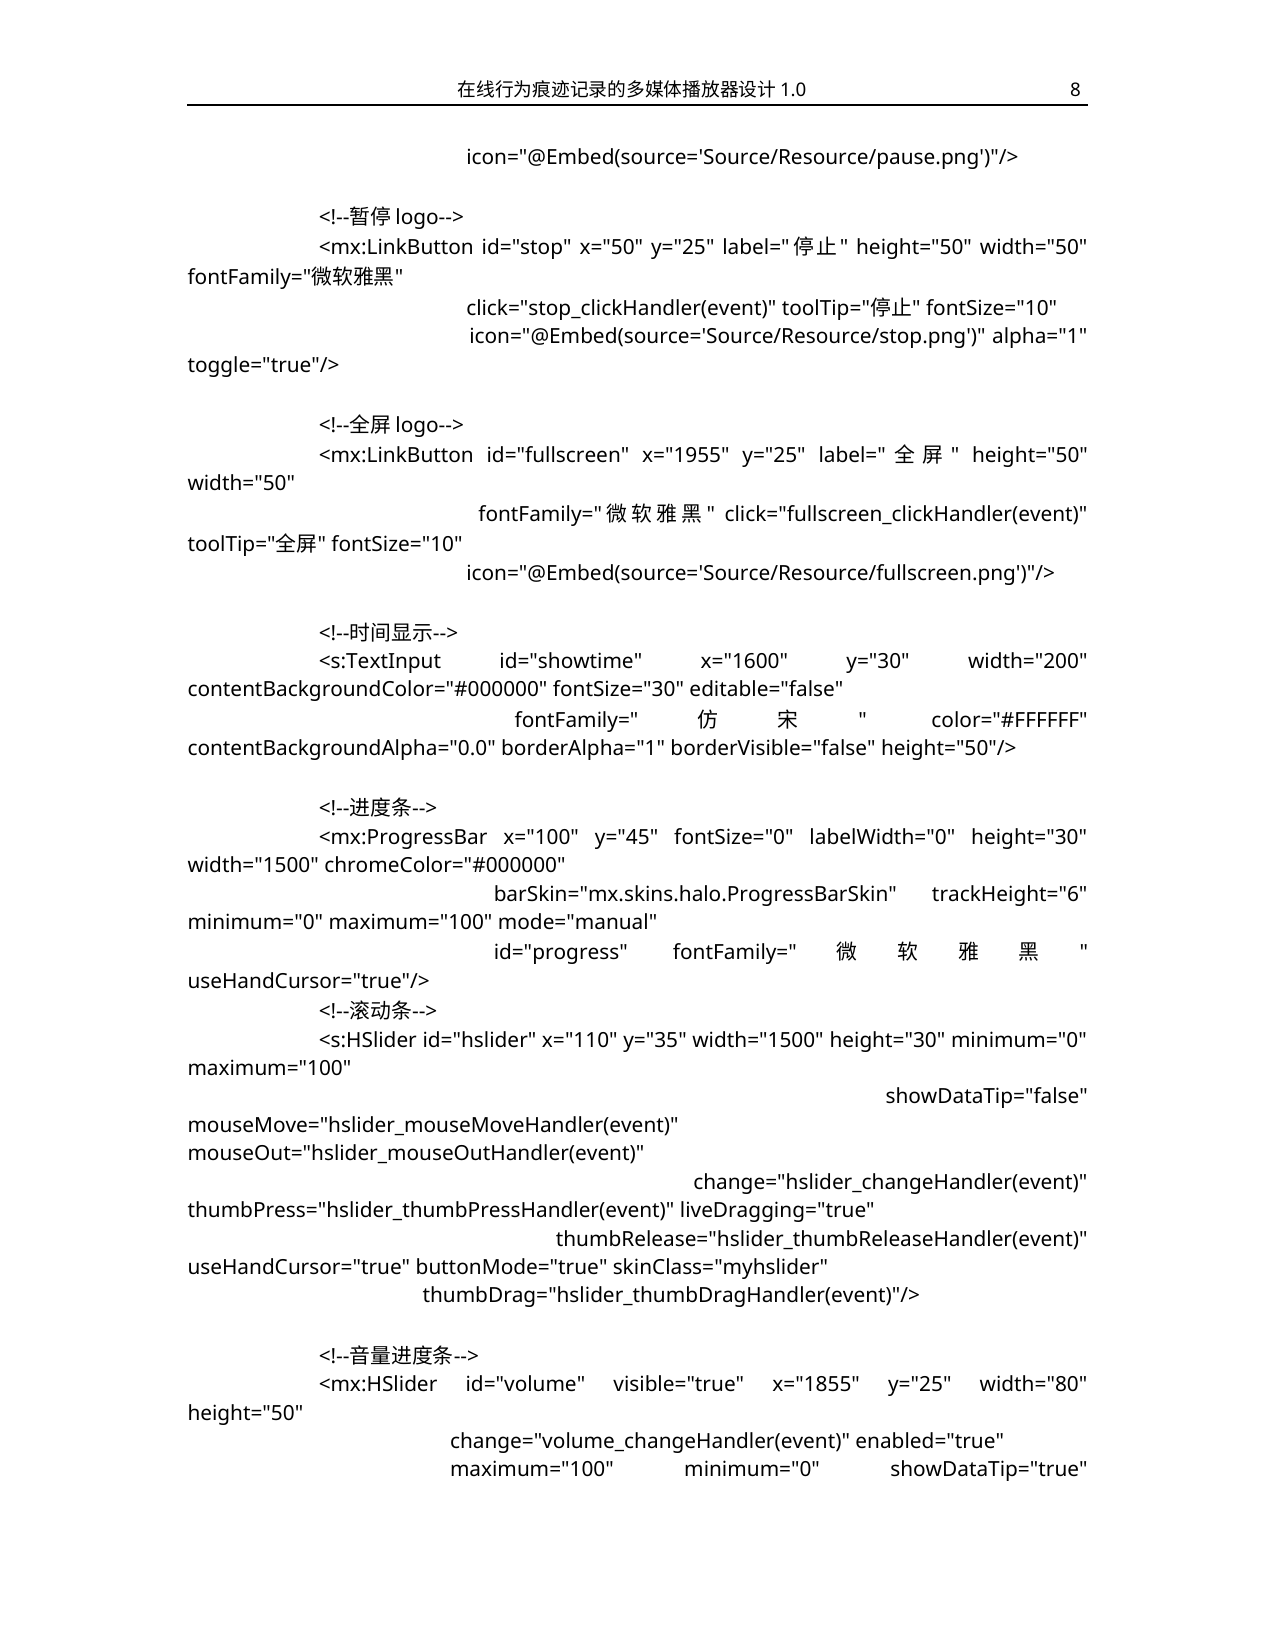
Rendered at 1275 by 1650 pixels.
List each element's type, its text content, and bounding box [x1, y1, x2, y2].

text thumbRelease="hslider_thumbReleaseHandler(event)" useHandCursor="true" buttonMode="true" skinClass="myhslider" [187, 1224, 1088, 1281]
text <mx:ProgressBar x="100" y="45" fontSize="0" labelWidth="0" height="30" width="1500" chromeColor="#000000" [187, 822, 1088, 879]
text icon="@Embed(source='Source/Resource/fullscreen.png')"/> [187, 558, 1088, 586]
text click="stop_clickHandler(event)" toolTip="停止" fontSize="10" [187, 291, 1088, 321]
text icon="@Embed(source='Source/Resource/pause.png')"/> [187, 142, 1088, 170]
text icon="@Embed(source='Source/Resource/stop.png')" alpha="1" toggle="true"/> [187, 321, 1088, 378]
text <!--进度条--> [187, 792, 1088, 822]
text barSkin="mx.skins.halo.ProgressBarSkin" trackHeight="6" minimum="0" maximum="100" mode="manual" [187, 879, 1088, 936]
text <mx:LinkButton id="stop" x="50" y="25" label="停止" height="50" width="50" fontFamily="微软雅黑" [187, 230, 1088, 291]
text change="volume_changeHandler(event)" enabled="true" [187, 1426, 1088, 1454]
text fontFamily="微软雅黑" click="fullscreen_clickHandler(event)" toolTip="全屏" fontSize="10" [187, 497, 1088, 558]
text thumbDrag="hslider_thumbDragHandler(event)"/> [187, 1281, 1088, 1309]
text <s:HSlider id="hslider" x="110" y="35" width="1500" height="30" minimum="0" maximum="100" [187, 1025, 1088, 1082]
text <!--滚动条--> [187, 994, 1088, 1025]
text <!--全屏logo--> [187, 408, 1088, 438]
text <!--音量进度条--> [187, 1339, 1088, 1369]
text change="hslider_changeHandler(event)" thumbPress="hslider_thumbPressHandler(event)" liveDragging="true" [187, 1167, 1088, 1224]
text fontFamily="仿宋" color="#FFFFFF" contentBackgroundAlpha="0.0" borderAlpha="1" borderVisible="false" height="50"/> [187, 703, 1088, 762]
text <!--暂停logo--> [187, 200, 1088, 230]
text <mx:HSlider id="volume" visible="true" x="1855" y="25" width="80" height="50" [187, 1369, 1088, 1426]
text <!--时间显示--> [187, 616, 1088, 646]
text <mx:LinkButton id="fullscreen" x="1955" y="25" label="全屏" height="50" width="50" [187, 438, 1088, 497]
text <s:TextInput id="showtime" x="1600" y="30" width="200" contentBackgroundColor="#000000" fontSize="30" editable="false" [187, 646, 1088, 703]
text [187, 1454, 1088, 1483]
text id="progress" fontFamily="微软雅黑" useHandCursor="true"/> [187, 936, 1088, 994]
text showDataTip="false" mouseMove="hslider_mouseMoveHandler(event)" mouseOut="hslider_mouseOutHandler(event)" [187, 1082, 1088, 1167]
